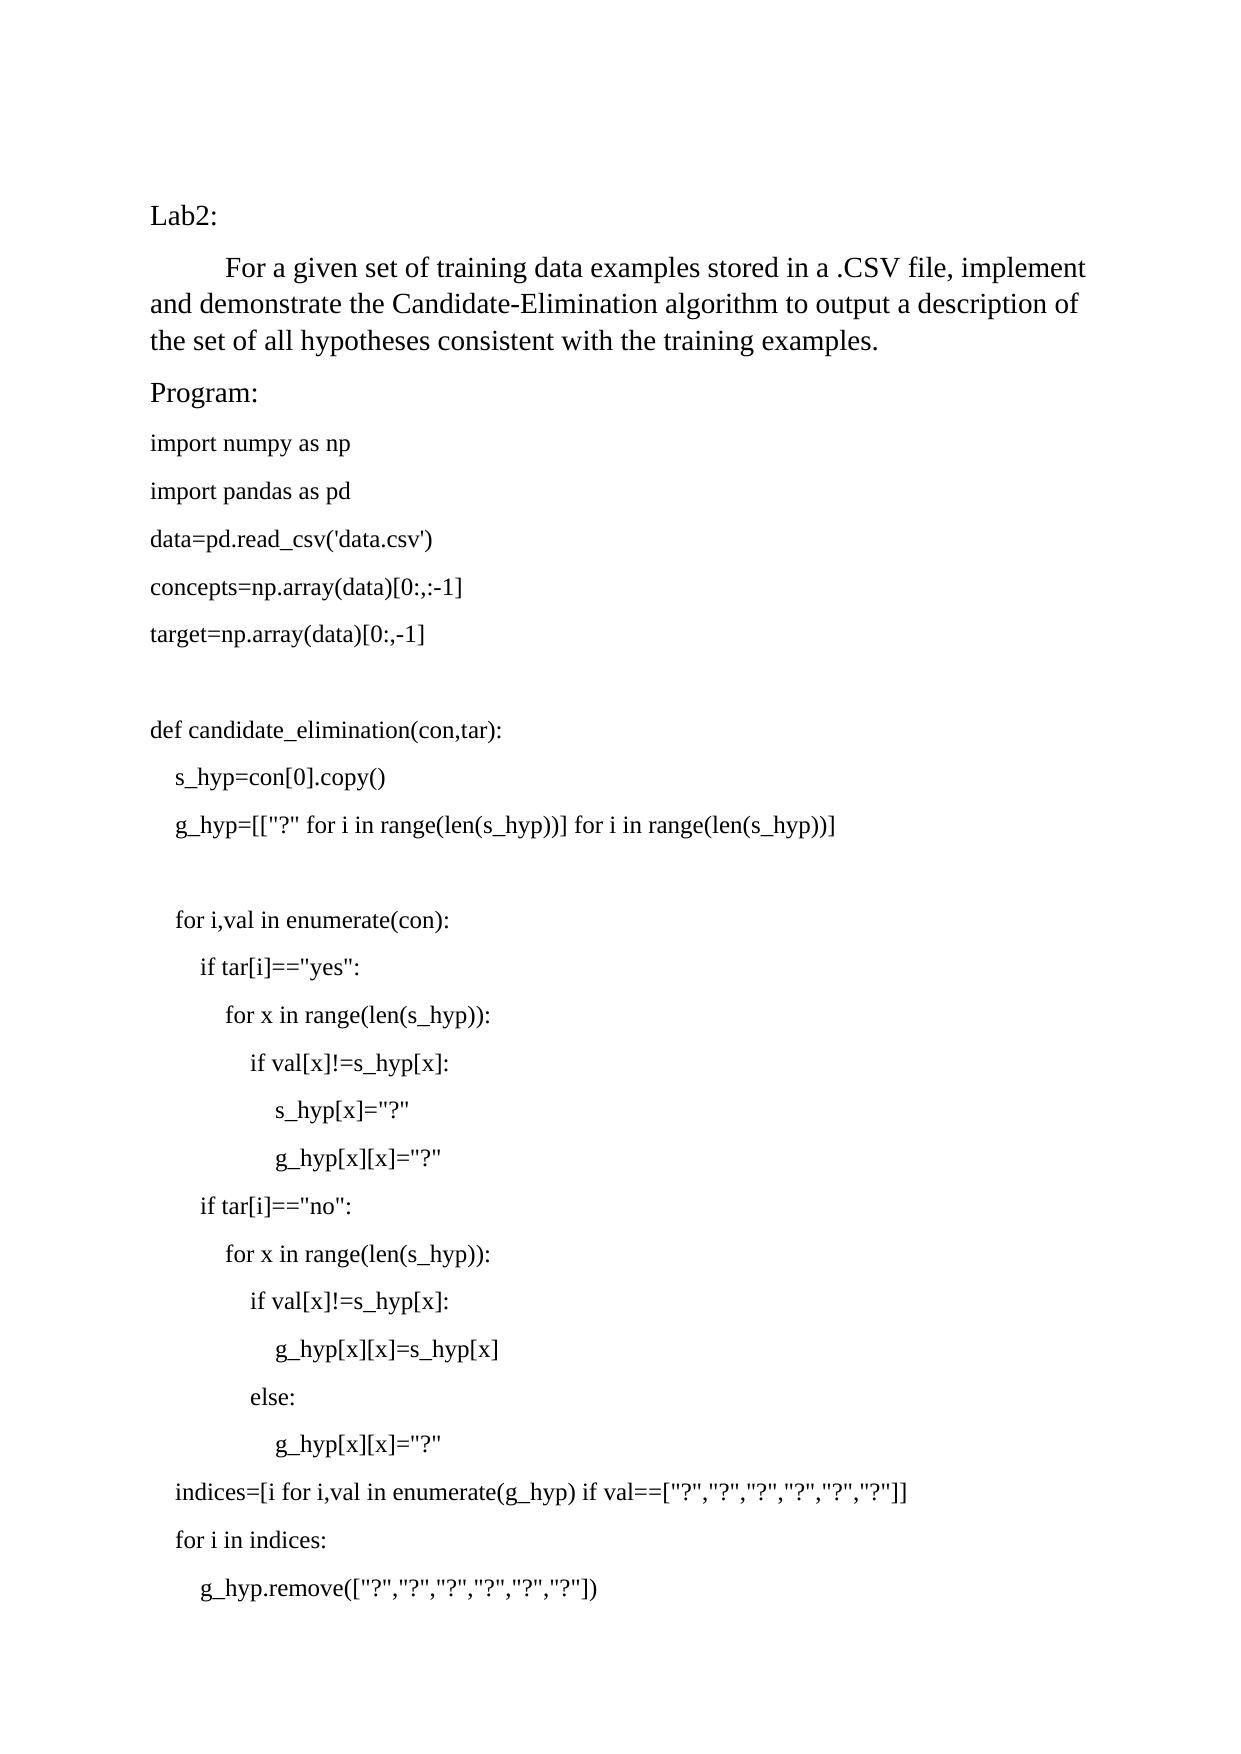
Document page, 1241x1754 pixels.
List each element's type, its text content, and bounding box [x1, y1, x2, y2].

text g_hyp[x][x]=s_hyp[x] [150, 1334, 1090, 1363]
text else: [150, 1382, 1090, 1411]
text for i,val in enumerate(con): [150, 905, 1090, 933]
text g_hyp.remove(["?","?","?","?","?","?"]) [150, 1573, 1090, 1601]
text import numpy as np [150, 428, 1090, 457]
text for x in range(len(s_hyp)): [150, 1000, 1090, 1029]
text if tar[i]=="no": [150, 1191, 1090, 1220]
text if val[x]!=s_hyp[x]: [150, 1048, 1090, 1077]
text For a given set of training data examples stored in a .CSV file, implement and demonstrate the Candidate-Elimination algorithm to output a description of the set of all hypotheses consistent with the training examples. [150, 251, 1090, 356]
text g_hyp[x][x]="?" [150, 1429, 1090, 1458]
text s_hyp=con[0].copy() [150, 762, 1090, 791]
text if tar[i]=="yes": [150, 952, 1090, 981]
text Program: [150, 376, 1090, 409]
text data=pd.read_csv('data.csv') [150, 524, 1090, 553]
text for i in indices: [150, 1525, 1090, 1554]
text indices=[i for i,val in enumerate(g_hyp) if val==["?","?","?","?","?","?"]] [150, 1477, 1090, 1506]
text if val[x]!=s_hyp[x]: [150, 1286, 1090, 1315]
text def candidate_elimination(con,tar): [150, 715, 1090, 743]
text for x in range(len(s_hyp)): [150, 1239, 1090, 1267]
text g_hyp=[["?" for i in range(len(s_hyp))] for i in range(len(s_hyp))] [150, 810, 1090, 839]
text concepts=np.array(data)[0:,:-1] [150, 572, 1090, 600]
text import pandas as pd [150, 476, 1090, 505]
text target=np.array(data)[0:,-1] [150, 619, 1090, 648]
text s_hyp[x]="?" [150, 1096, 1090, 1124]
text g_hyp[x][x]="?" [150, 1143, 1090, 1172]
text Lab2: [150, 198, 1090, 231]
